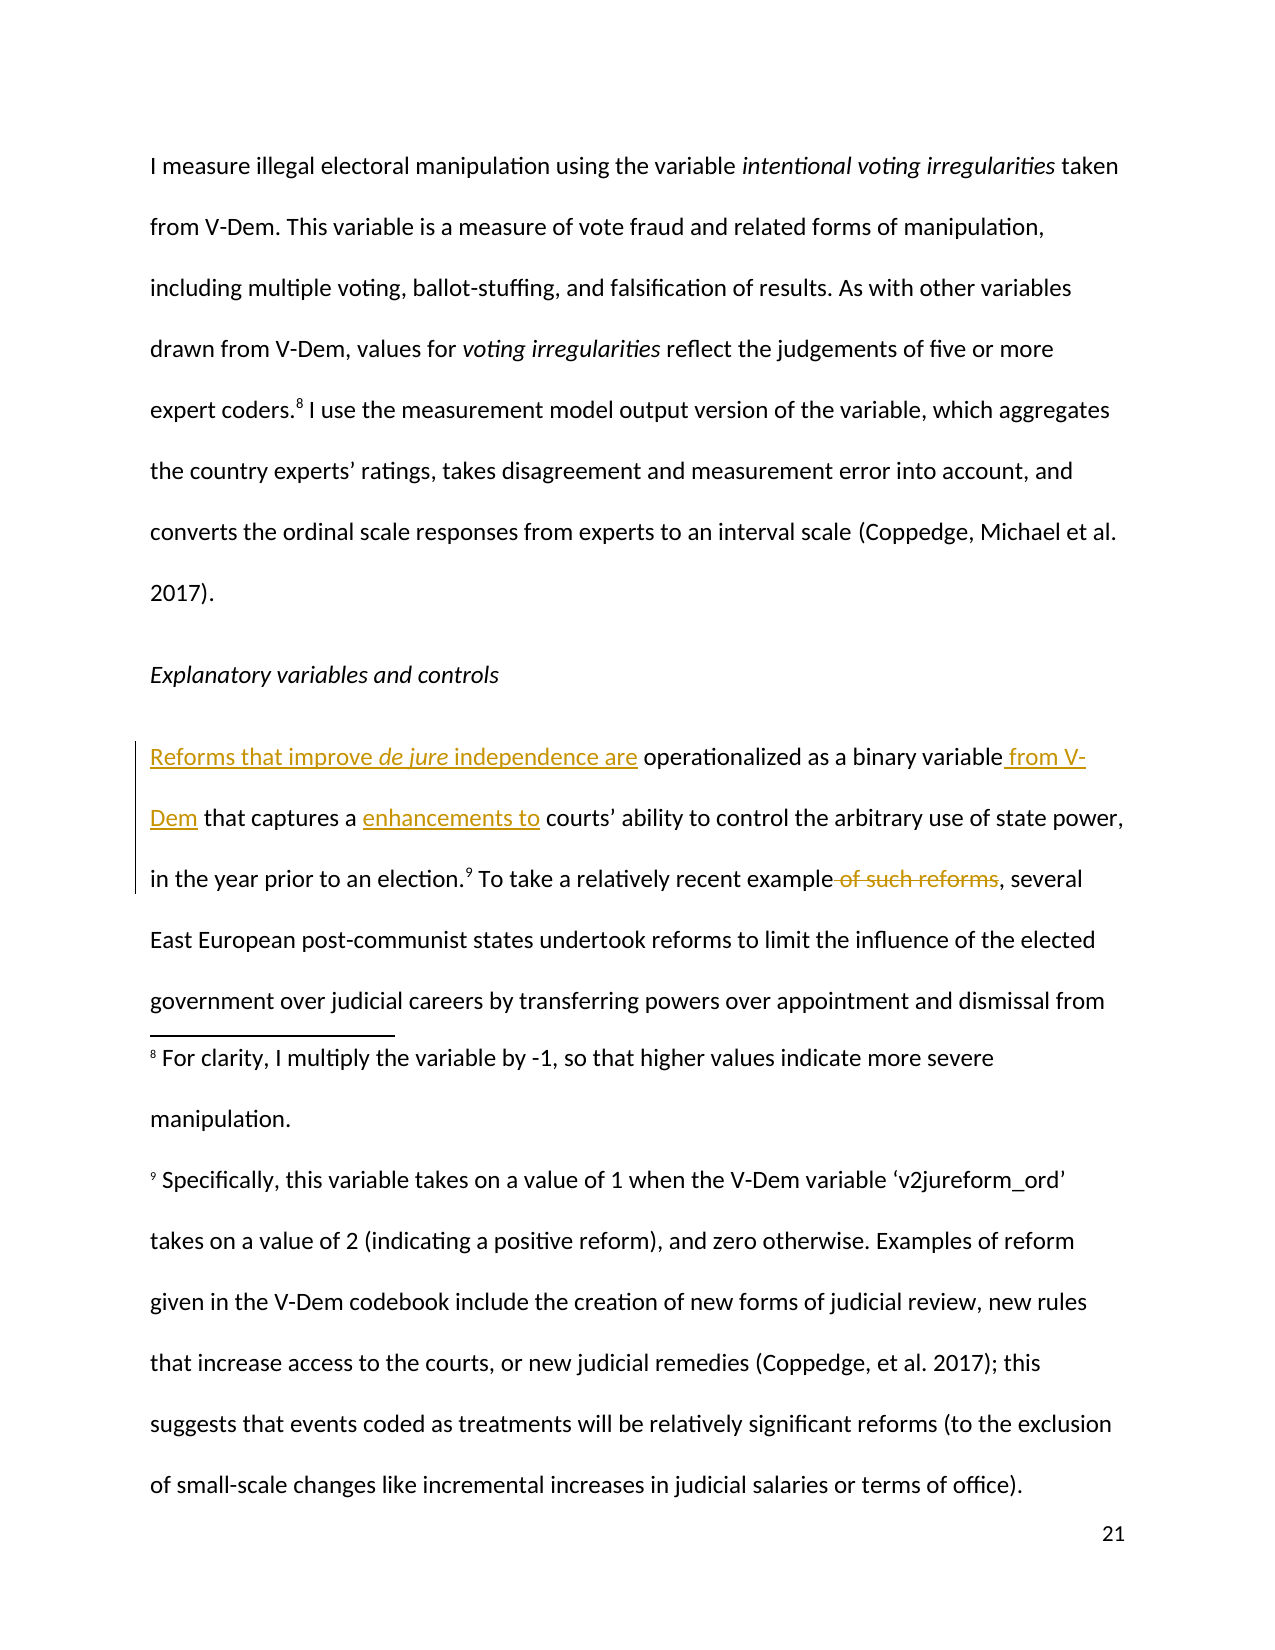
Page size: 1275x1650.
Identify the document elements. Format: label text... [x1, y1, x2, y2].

text I measure illegal electoral manipulation using the variable intentional voting irregularities taken from V-Dem. This variable is a measure of vote fraud and related forms of manipulation, including multiple voting, ballot-stuffing, and falsification of results. As with other variables drawn from V-Dem, values for voting irregularities reflect the judgements of five or more expert coders. I use the measurement model output version of the variable, which aggregates the country experts’ ratings, takes disagreement and measurement error into account, and converts the ordinal scale responses from experts to an interval scale (Coppedge, Michael et al. 2017). [150, 150, 1125, 608]
text Explanatory variables and controls [150, 659, 1125, 690]
text operationalized as a binary variable that captures a courts’ ability to control the arbitrary use of state power, in the year prior to an election. To take a relatively recent example, several East European post-communist states undertook reforms to limit the influence of the elected government over judicial careers by transferring powers over appointment and dismissal from ministries of justice to more autonomous judicial councils (Coman 2014). Such pre-election reforms are not uncommon in non-democratic cases: a positive judicial reform is recorded prior to 165 of the 1009 election-year observations in the dataset. [150, 741, 1125, 1016]
